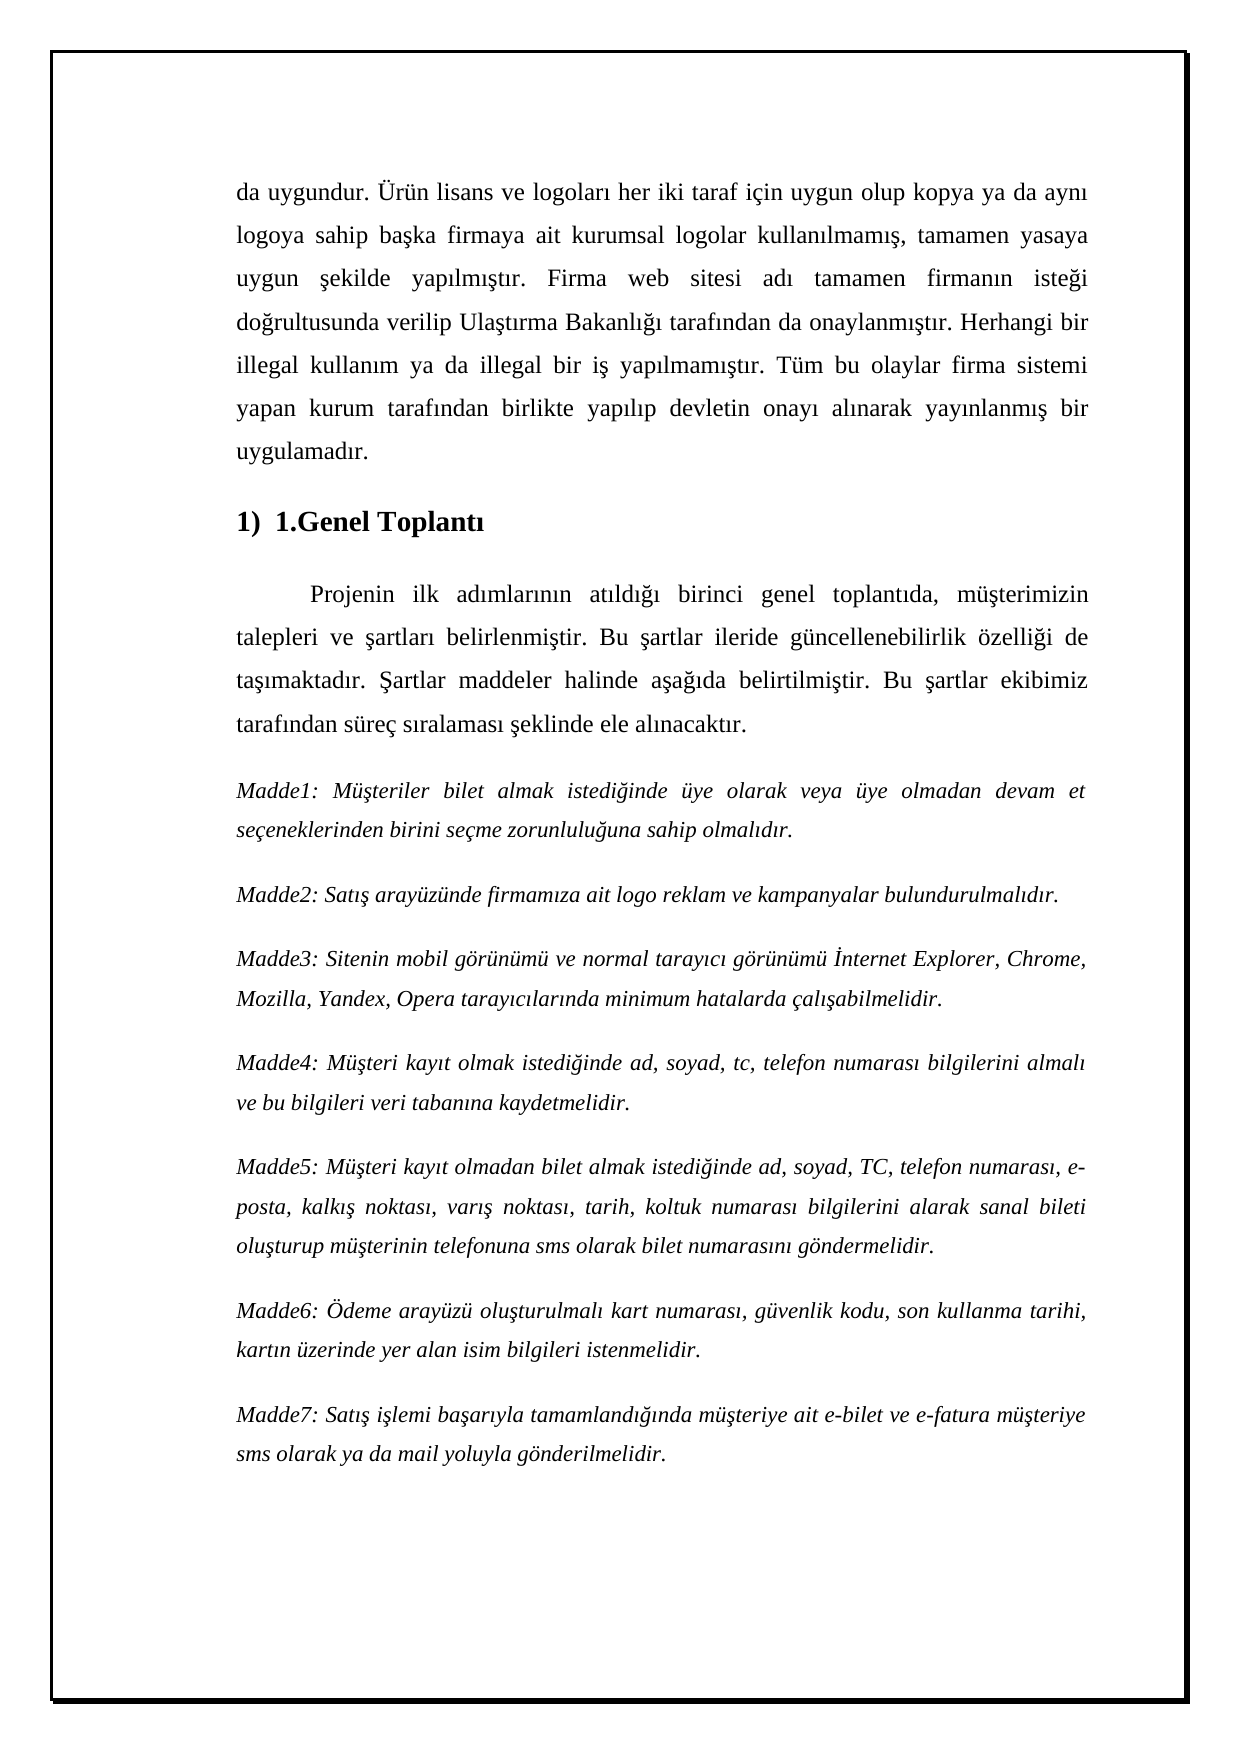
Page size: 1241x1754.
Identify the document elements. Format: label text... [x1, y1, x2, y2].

text 1) 1.Genel Toplantı [236, 504, 1089, 538]
text Madde7: Satış işlemi başarıyla tamamlandığında müşteriye ait e-bilet ve e-fatura müşteriye sms olarak ya da mail yoluyla gönderilmelidir. [236, 1401, 1089, 1466]
text Madde4: Müşteri kayıt olmak istediğinde ad, soyad, tc, telefon numarası bilgilerini almalı ve bu bilgileri veri tabanına kaydetmelidir. [236, 1049, 1089, 1115]
text Madde1: Müşteriler bilet almak istediğinde üye olarak veya üye olmadan devam et seçeneklerinden birini seçme zorunluluğuna sahip olmalıdır. [236, 777, 1089, 843]
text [236, 177, 1089, 465]
text Madde3: Sitenin mobil görünümü ve normal tarayıcı görünümü İnternet Explorer, Chrome, Mozilla, Yandex, Opera tarayıcılarında minimum hatalarda çalışabilmelidir. [236, 945, 1089, 1011]
text Madde5: Müşteri kayıt olmadan bilet almak istediğinde ad, soyad, TC, telefon numarası, e-posta, kalkış noktası, varış noktası, tarih, koltuk numarası bilgilerini alarak sanal bileti oluşturup müşterinin telefonuna sms olarak bilet numarasını göndermelidir. [236, 1153, 1089, 1258]
text Madde2: Satış arayüzünde firmamıza ait logo reklam ve kampanyalar bulundurulmalıdır. [236, 881, 1089, 907]
text Madde6: Ödeme arayüzü oluşturulmalı kart numarası, güvenlik kodu, son kullanma tarihi, kartın üzerinde yer alan isim bilgileri istenmelidir. [236, 1297, 1089, 1362]
text Projenin ilk adımlarının atıldığı birinci genel toplantıda, müşterimizin talepleri ve şartları belirlenmiştir. Bu şartlar ileride güncellenebilirlik özelliği de taşımaktadır. Şartlar maddeler halinde aşağıda belirtilmiştir. Bu şartlar ekibimiz tarafından süreç sıralaması şeklinde ele alınacaktır. [236, 579, 1089, 737]
